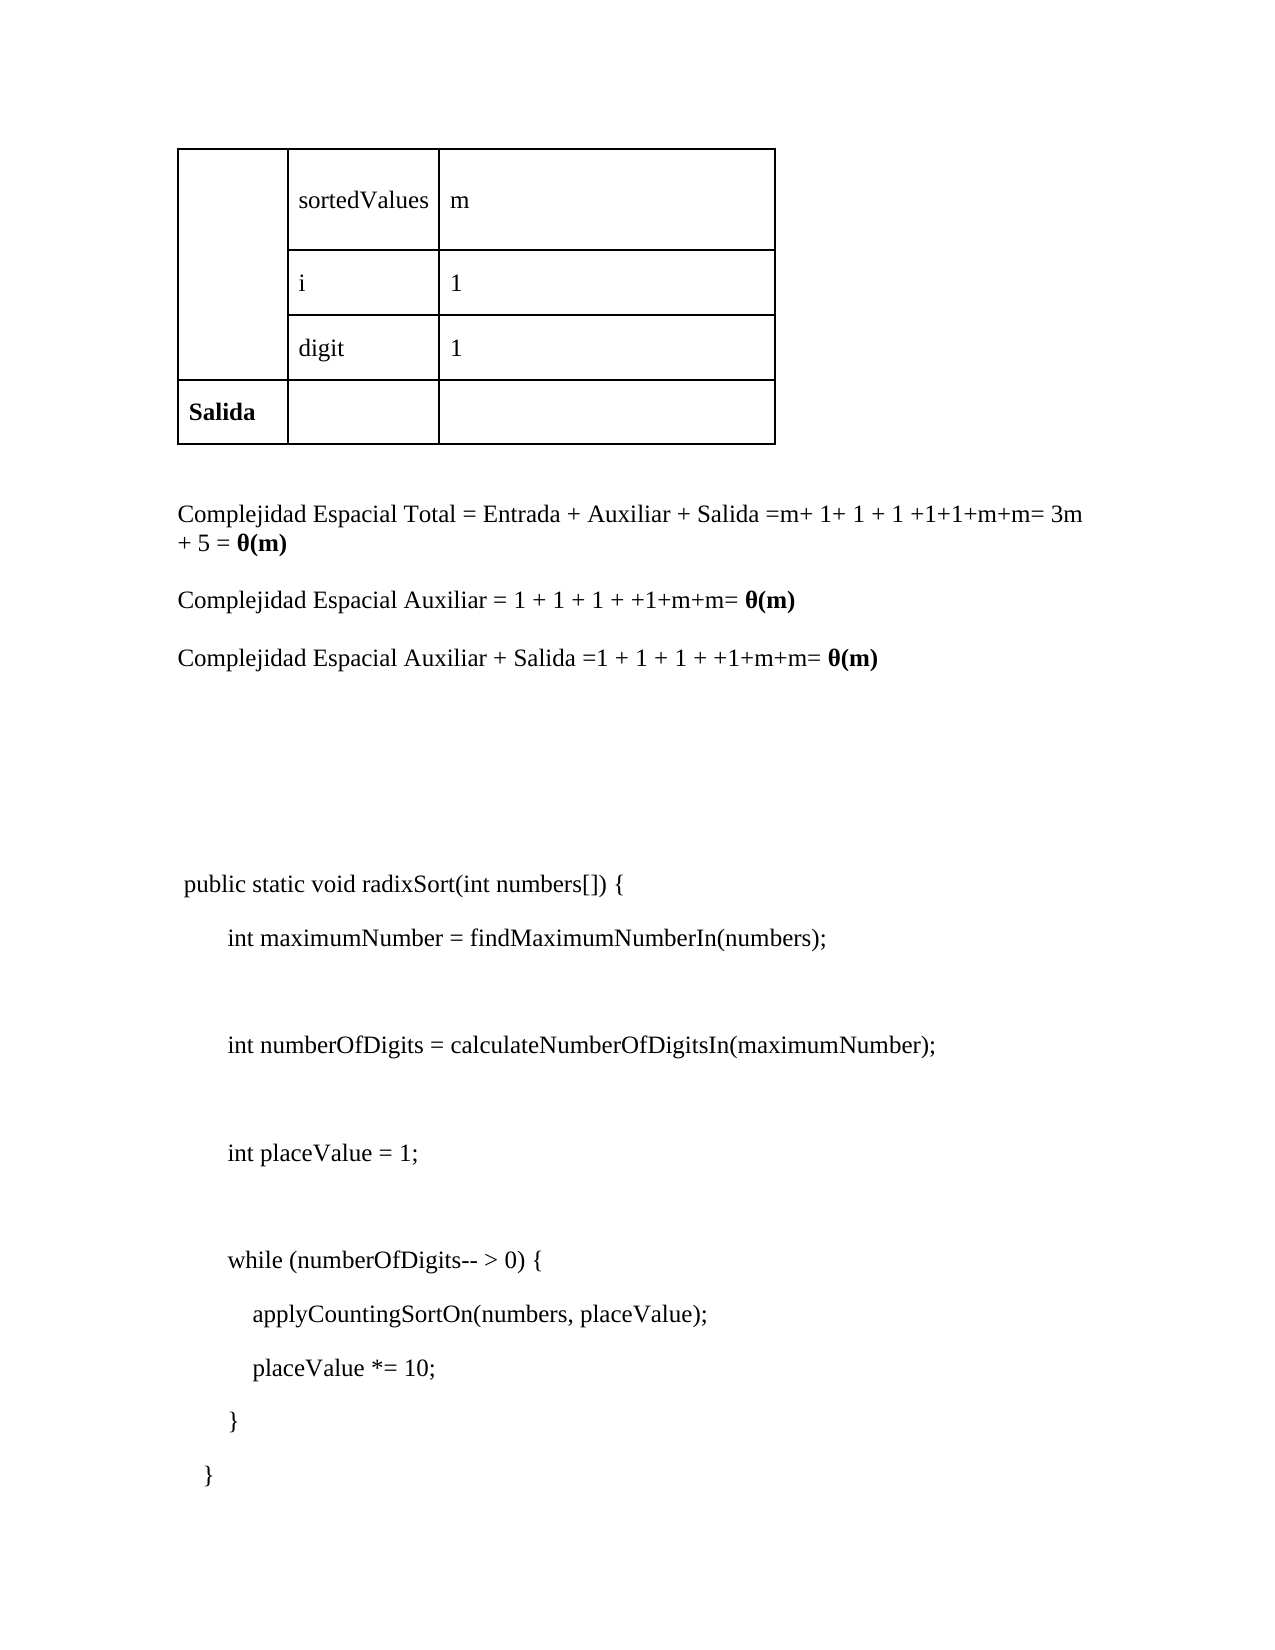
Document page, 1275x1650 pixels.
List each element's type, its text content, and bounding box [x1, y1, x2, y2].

text int maximumNumber = findMaximumNumberIn(numbers); [177, 923, 1098, 951]
table_cell [289, 381, 438, 443]
text placeValue *= 10; [177, 1353, 1098, 1381]
table_cell 1 [440, 251, 774, 314]
table_cell Salida [179, 381, 287, 443]
table_cell digit [289, 316, 438, 378]
table_cell [440, 381, 774, 443]
text } [177, 1460, 1098, 1489]
text applyCountingSortOn(numbers, placeValue); [177, 1299, 1098, 1328]
table_cell sortedValues [289, 150, 438, 249]
text Complejidad Espacial Auxiliar = 1 + 1 + 1 + +1+m+m= θ(m) [177, 585, 1098, 614]
text int numberOfDigits = calculateNumberOfDigitsIn(maximumNumber); [177, 1030, 1098, 1059]
text while (numberOfDigits-- > 0) { [177, 1245, 1098, 1274]
text public static void radixSort(int numbers[]) { [177, 869, 1098, 898]
text int placeValue = 1; [177, 1138, 1098, 1166]
table_cell m [440, 150, 774, 249]
text } [177, 1406, 1098, 1435]
table_cell i [289, 251, 438, 314]
text Complejidad Espacial Auxiliar + Salida =1 + 1 + 1 + +1+m+m= θ(m) [177, 643, 1098, 671]
text Complejidad Espacial Total = Entrada + Auxiliar + Salida =m+ 1+ 1 + 1 +1+1+m+m= 3m + 5 = θ(m) [177, 499, 1098, 556]
table_cell 1 [440, 316, 774, 378]
